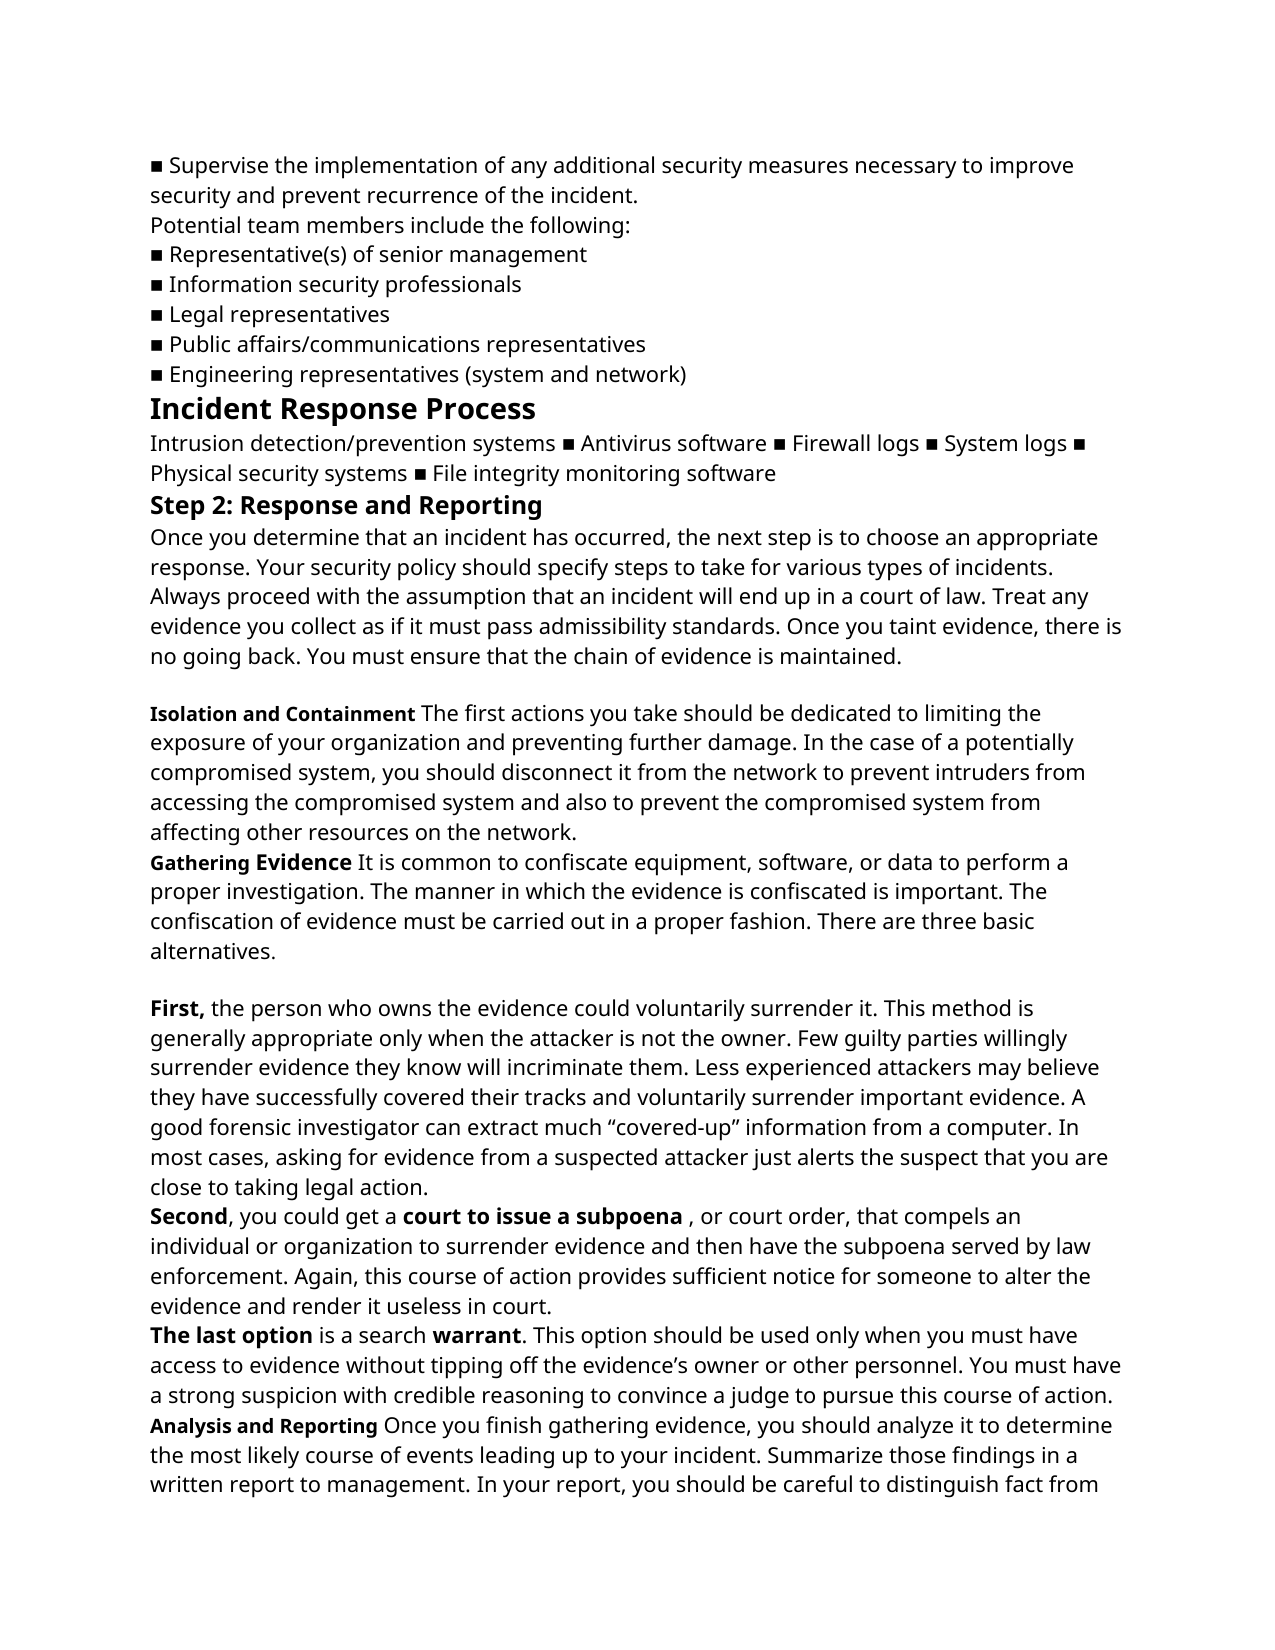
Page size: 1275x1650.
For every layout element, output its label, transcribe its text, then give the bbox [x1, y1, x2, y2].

text Isolation and Containment The first actions you take should be dedicated to limiting the exposure of your organization and preventing further damage. In the case of a potentially compromised system, you should disconnect it from the network to prevent intruders from accessing the compromised system and also to prevent the compromised system from affecting other resources on the network. [150, 698, 1125, 847]
text ■ Engineering representatives (system and network) [150, 358, 1125, 388]
text Second, you could get a court to issue a subpoena , or court order, that compels an individual or organization to surrender evidence and then have the subpoena served by law enforcement. Again, this course of action provides sufficient notice for someone to alter the evidence and render it useless in court. [150, 1201, 1125, 1320]
text First, the person who owns the evidence could voluntarily surrender it. This method is generally appropriate only when the attacker is not the owner. Few guilty parties willingly surrender evidence they know will incriminate them. Less experienced attackers may believe they have successfully covered their tracks and voluntarily surrender important evidence. A good forensic investigator can extract much “covered-up” information from a computer. In most cases, asking for evidence from a suspected attacker just alerts the suspect that you are close to taking legal action. [150, 993, 1125, 1201]
text ■ Supervise the implementation of any additional security measures necessary to improve security and prevent recurrence of the incident. [150, 150, 1125, 209]
text ■ Legal representatives [150, 299, 1125, 329]
text Intrusion detection/prevention systems ■ Antivirus software ■ Firewall logs ■ System logs ■ Physical security systems ■ File integrity monitoring software [150, 428, 1125, 488]
text Gathering Evidence It is common to confiscate equipment, software, or data to perform a proper investigation. The manner in which the evidence is confiscated is important. The confiscation of evidence must be carried out in a proper fashion. There are three basic alternatives. [150, 847, 1125, 966]
text The last option is a search warrant. This option should be used only when you must have access to evidence without tipping off the evidence’s owner or other personnel. You must have a strong suspicion with credible reasoning to convince a judge to pursue this course of action. [150, 1320, 1125, 1410]
text Once you determine that an incident has occurred, the next step is to choose an appropriate response. Your security policy should specify steps to take for various types of incidents. Always proceed with the assumption that an incident will end up in a court of law. Treat any evidence you collect as if it must pass admissibility standards. Once you taint evidence, there is no going back. You must ensure that the chain of evidence is maintained. [150, 522, 1125, 671]
text Potential team members include the following: [150, 209, 1125, 239]
text Incident Response Process [150, 388, 1125, 428]
text ■ Information security professionals [150, 269, 1125, 299]
text ■ Representative(s) of senior management [150, 239, 1125, 269]
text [150, 1410, 1125, 1499]
text Step 2: Response and Reporting [150, 488, 1125, 522]
text ■ Public affairs/communications representatives [150, 329, 1125, 358]
